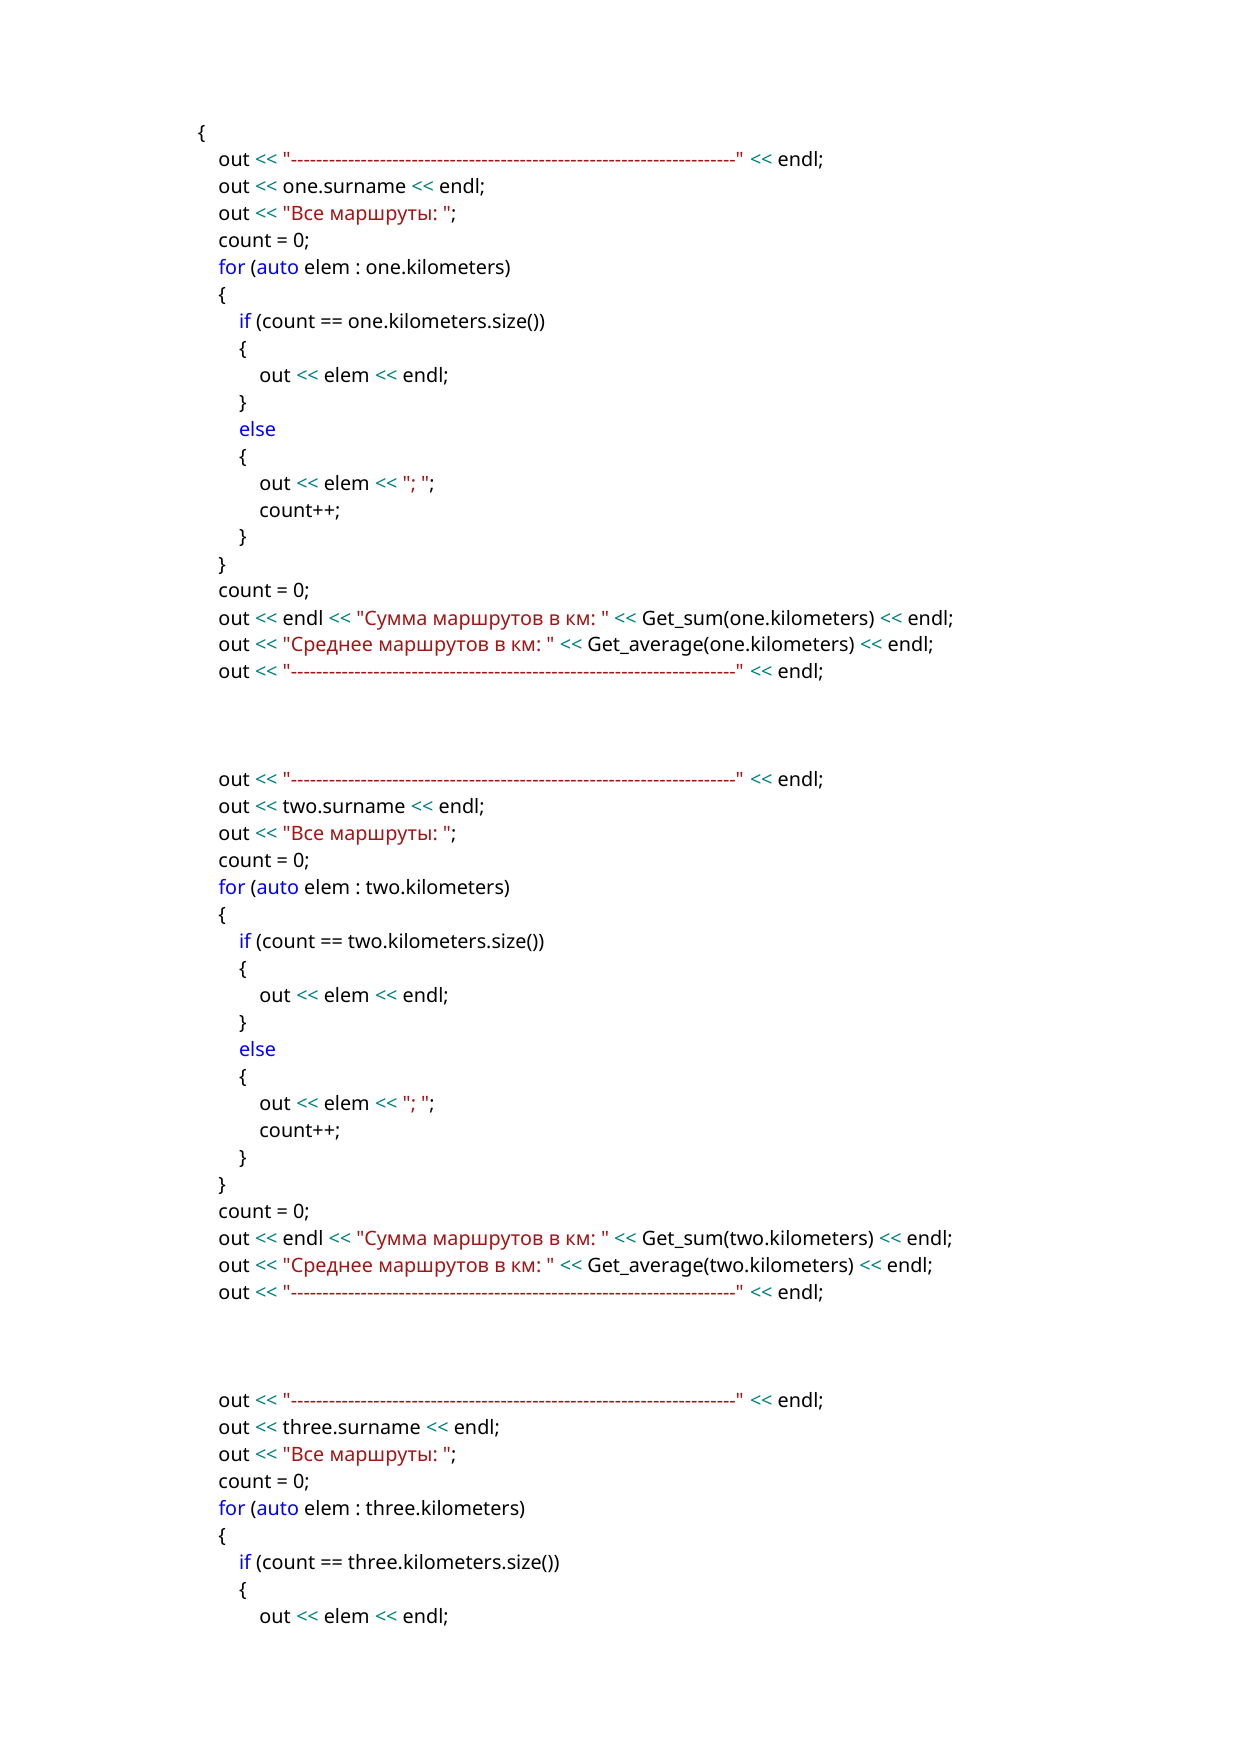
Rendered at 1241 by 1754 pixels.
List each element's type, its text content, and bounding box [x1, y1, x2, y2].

text out << "Все маршруты: "; [177, 1440, 1152, 1467]
text count = 0; [177, 226, 1152, 253]
text } [177, 1170, 1152, 1197]
text { [177, 1062, 1152, 1089]
text out << "----------------------------------------------------------------------" << endl; [177, 1386, 1152, 1413]
text out << elem << endl; [177, 361, 1152, 388]
text { [177, 1521, 1152, 1548]
text count = 0; [177, 1467, 1152, 1494]
text { [177, 954, 1152, 981]
text { [177, 1575, 1152, 1602]
text { [177, 334, 1152, 361]
text out << "Все маршруты: "; [177, 199, 1152, 226]
text count++; [177, 1116, 1152, 1143]
text out << three.surname << endl; [177, 1413, 1152, 1440]
text out << "----------------------------------------------------------------------" << endl; [177, 658, 1152, 685]
text { [177, 901, 1152, 927]
text out << elem << endl; [177, 981, 1152, 1008]
text out << "----------------------------------------------------------------------" << endl; [177, 145, 1152, 172]
text count = 0; [177, 1197, 1152, 1224]
text count++; [177, 496, 1152, 523]
text out << "Все маршруты: "; [177, 819, 1152, 847]
text out << "----------------------------------------------------------------------" << endl; [177, 766, 1152, 793]
text out << "Среднее маршрутов в км: " << Get_average(one.kilometers) << endl; [177, 631, 1152, 658]
text if (count == three.kilometers.size()) [177, 1548, 1152, 1575]
text { [177, 280, 1152, 307]
text for (auto elem : two.kilometers) [177, 873, 1152, 901]
text out << "Среднее маршрутов в км: " << Get_average(two.kilometers) << endl; [177, 1251, 1152, 1278]
text } [177, 1008, 1152, 1035]
text out << elem << "; "; [177, 1089, 1152, 1116]
text out << endl << "Сумма маршрутов в км: " << Get_sum(two.kilometers) << endl; [177, 1224, 1152, 1251]
text } [177, 523, 1152, 550]
text if (count == one.kilometers.size()) [177, 307, 1152, 334]
text out << "----------------------------------------------------------------------" << endl; [177, 1278, 1152, 1305]
text out << endl << "Сумма маршрутов в км: " << Get_sum(one.kilometers) << endl; [177, 604, 1152, 631]
text out << elem << endl; [177, 1602, 1152, 1629]
text } [177, 1143, 1152, 1170]
text } [177, 550, 1152, 577]
text count = 0; [177, 577, 1152, 604]
text for (auto elem : one.kilometers) [177, 253, 1152, 280]
text } [177, 388, 1152, 415]
text out << elem << "; "; [177, 469, 1152, 496]
text count = 0; [177, 847, 1152, 873]
text for (auto elem : three.kilometers) [177, 1494, 1152, 1521]
text if (count == two.kilometers.size()) [177, 927, 1152, 954]
text { [177, 442, 1152, 469]
text else [177, 415, 1152, 442]
text out << one.surname << endl; [177, 172, 1152, 199]
text { [177, 118, 1152, 145]
text else [177, 1035, 1152, 1062]
text out << two.surname << endl; [177, 793, 1152, 819]
